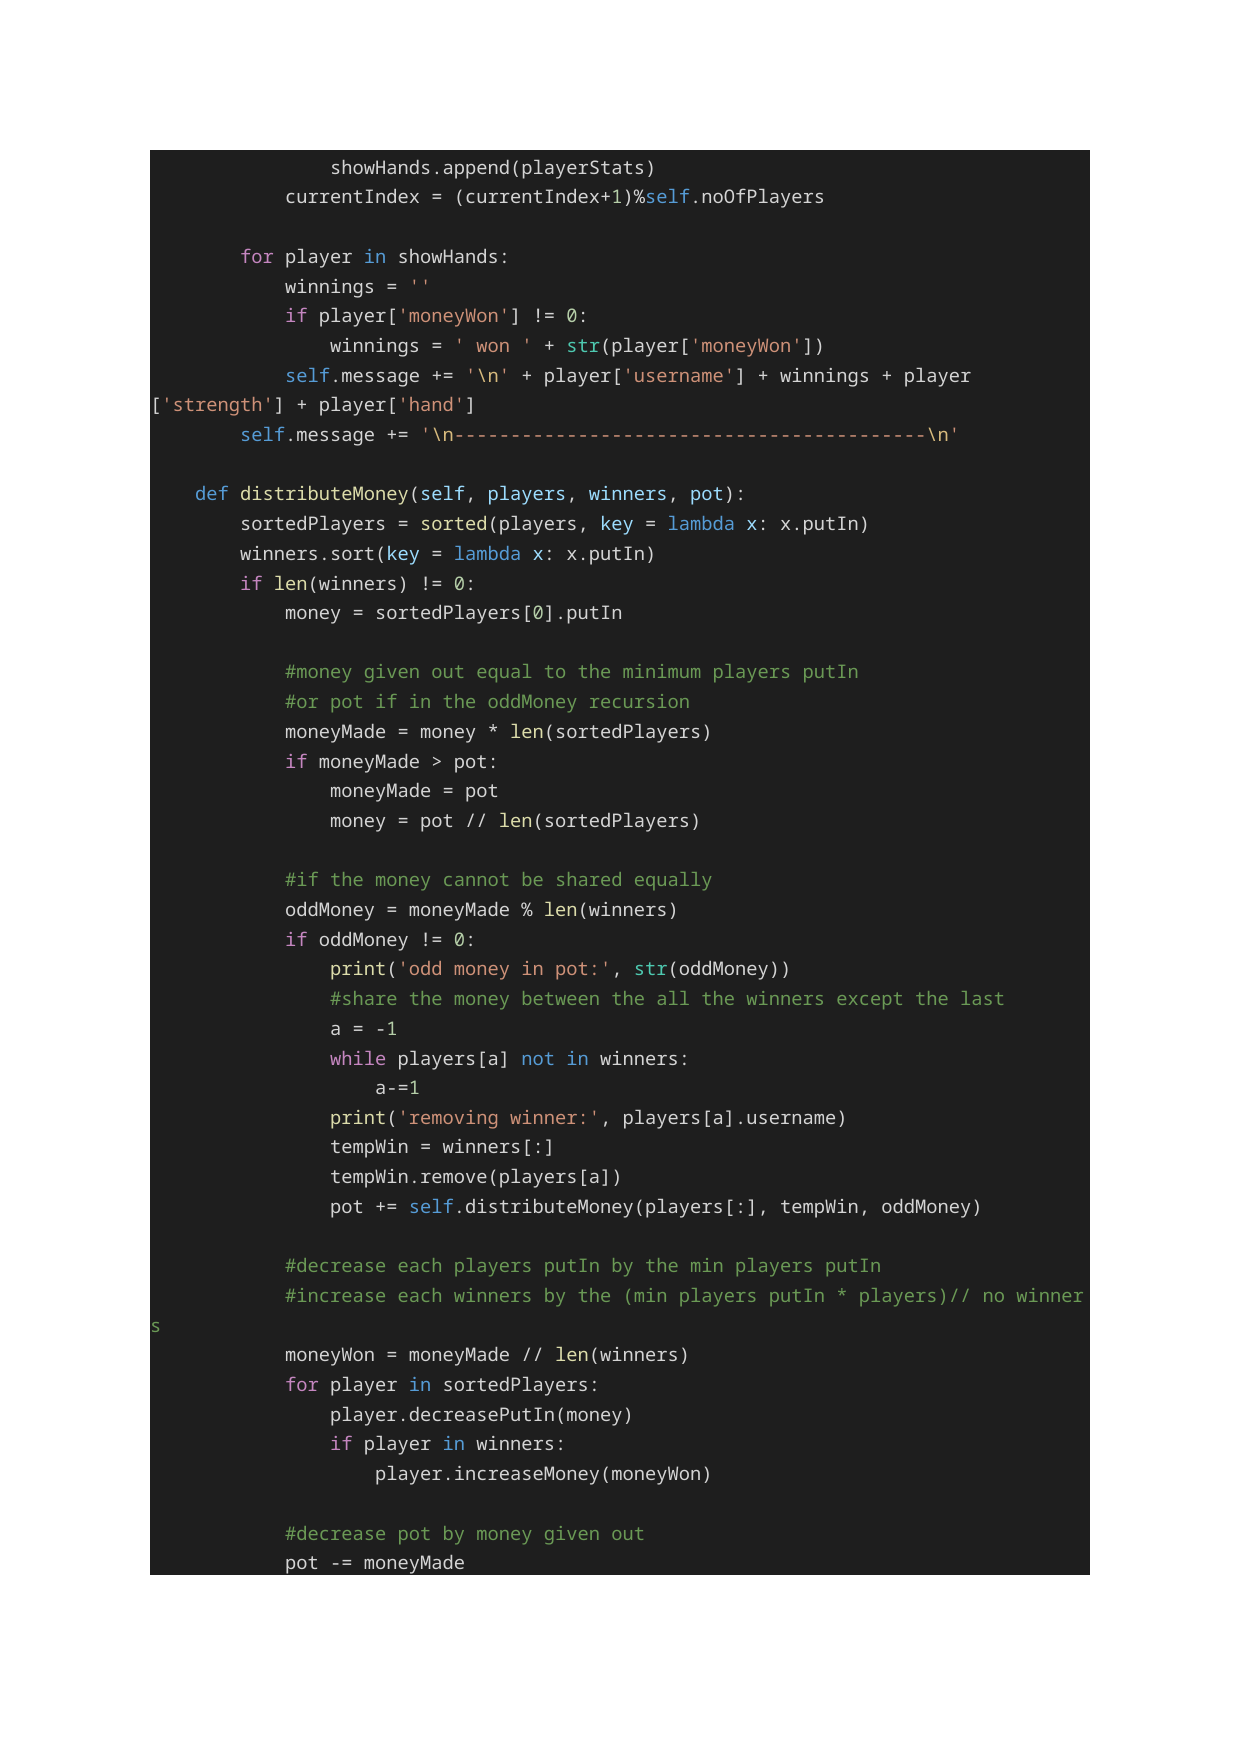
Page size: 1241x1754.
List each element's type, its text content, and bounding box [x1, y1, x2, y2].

text #or pot if in the oddMoney recursion [150, 684, 1090, 714]
text self.message += '\n------------------------------------------\n' [150, 417, 1090, 447]
text if len(winners) != 0: [150, 566, 1090, 595]
text while players[a] not in winners: [150, 1041, 1090, 1070]
text for player in sortedPlayers: [150, 1367, 1090, 1397]
text player.increaseMoney(moneyWon) [150, 1456, 1090, 1486]
text pot += self.distributeMoney(players[:], tempWin, oddMoney) [150, 1189, 1090, 1219]
text sortedPlayers = sorted(players, key = lambda x: x.putIn) [150, 506, 1090, 536]
text print('odd money in pot:', str(oddMoney)) [150, 952, 1090, 981]
text winnings = ' won ' + str(player['moneyWon']) [150, 328, 1090, 358]
text moneyMade = pot [150, 773, 1090, 803]
text player.decreasePutIn(money) [150, 1397, 1090, 1427]
text tempWin = winners[:] [150, 1130, 1090, 1159]
text moneyMade = money * len(sortedPlayers) [150, 714, 1090, 744]
text oddMoney = moneyMade % len(winners) [150, 892, 1090, 922]
text if oddMoney != 0: [150, 922, 1090, 952]
text if player['moneyWon'] != 0: [150, 298, 1090, 328]
text moneyWon = moneyMade // len(winners) [150, 1337, 1090, 1367]
text if moneyMade > pot: [150, 744, 1090, 773]
text for player in showHands: [150, 239, 1090, 269]
text a = -1 [150, 1011, 1090, 1041]
text self.message += '\n' + player['username'] + winnings + player['strength'] + player['hand'] [150, 358, 1090, 417]
text def distributeMoney(self, players, winners, pot): [150, 477, 1090, 506]
text #money given out equal to the minimum players putIn [150, 655, 1090, 684]
text if player in winners: [150, 1427, 1090, 1456]
text tempWin.remove(players[a]) [150, 1159, 1090, 1189]
text pot -= moneyMade [150, 1545, 1090, 1575]
text #increase each winners by the (min players putIn * players)// no winners [150, 1278, 1090, 1337]
text #decrease pot by money given out [150, 1516, 1090, 1545]
text #decrease each players putIn by the min players putIn [150, 1248, 1090, 1278]
text showHands.append(playerStats) [150, 150, 1090, 180]
text money = pot // len(sortedPlayers) [150, 803, 1090, 833]
text print('removing winner:', players[a].username) [150, 1100, 1090, 1130]
text winnings = '' [150, 269, 1090, 298]
text winners.sort(key = lambda x: x.putIn) [150, 536, 1090, 566]
text #if the money cannot be shared equally [150, 862, 1090, 892]
text #share the money between the all the winners except the last [150, 981, 1090, 1011]
text money = sortedPlayers[0].putIn [150, 595, 1090, 625]
text currentIndex = (currentIndex+1)%self.noOfPlayers [150, 180, 1090, 209]
text a-=1 [150, 1070, 1090, 1100]
